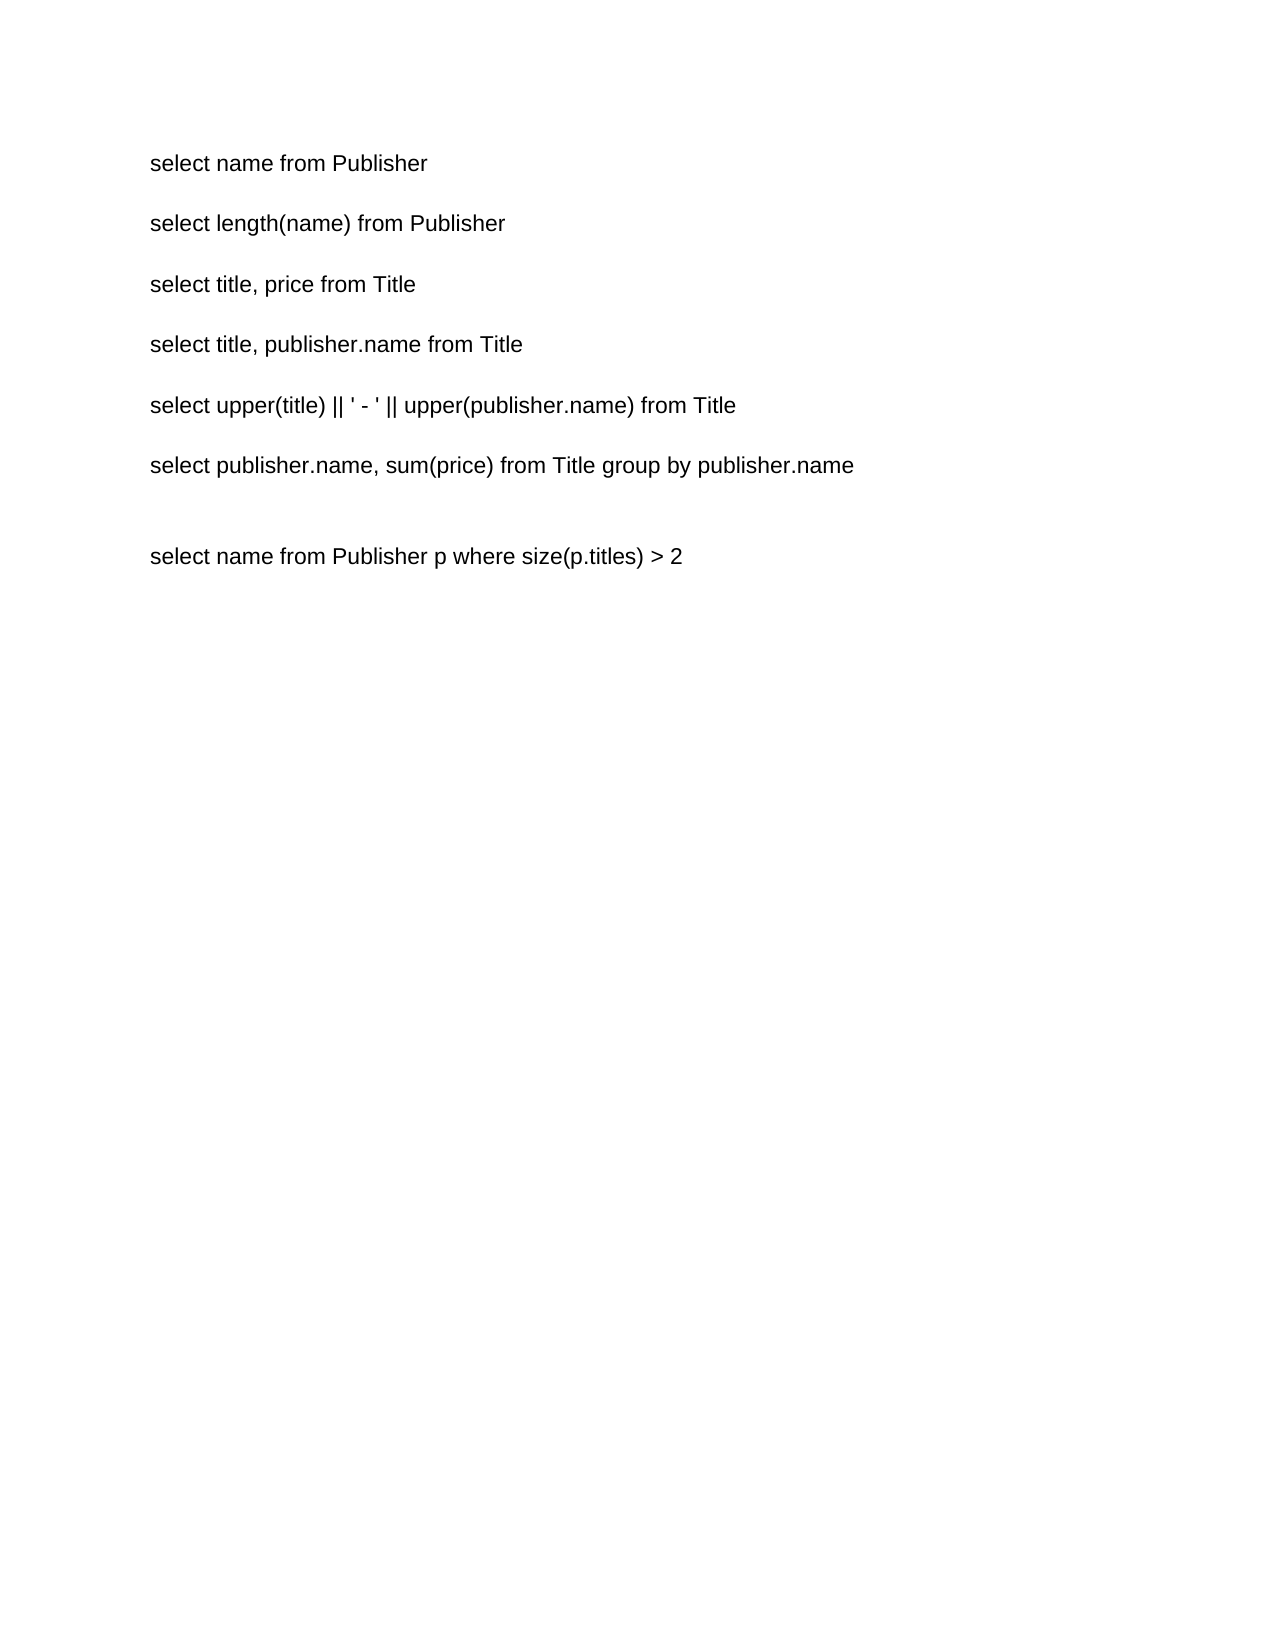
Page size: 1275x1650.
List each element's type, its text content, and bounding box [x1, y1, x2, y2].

text select name from Publisher p where size(p.titles) > 2 [150, 543, 1125, 569]
text select title, price from Title [150, 271, 1125, 297]
text select upper(title) || ' - ' || upper(publisher.name) from Title [150, 392, 1125, 418]
text select length(name) from Publisher [150, 210, 1125, 237]
text select publisher.name, sum(price) from Title group by publisher.name [150, 452, 1125, 478]
text select name from Publisher [150, 150, 1125, 176]
text select title, publisher.name from Title [150, 331, 1125, 358]
